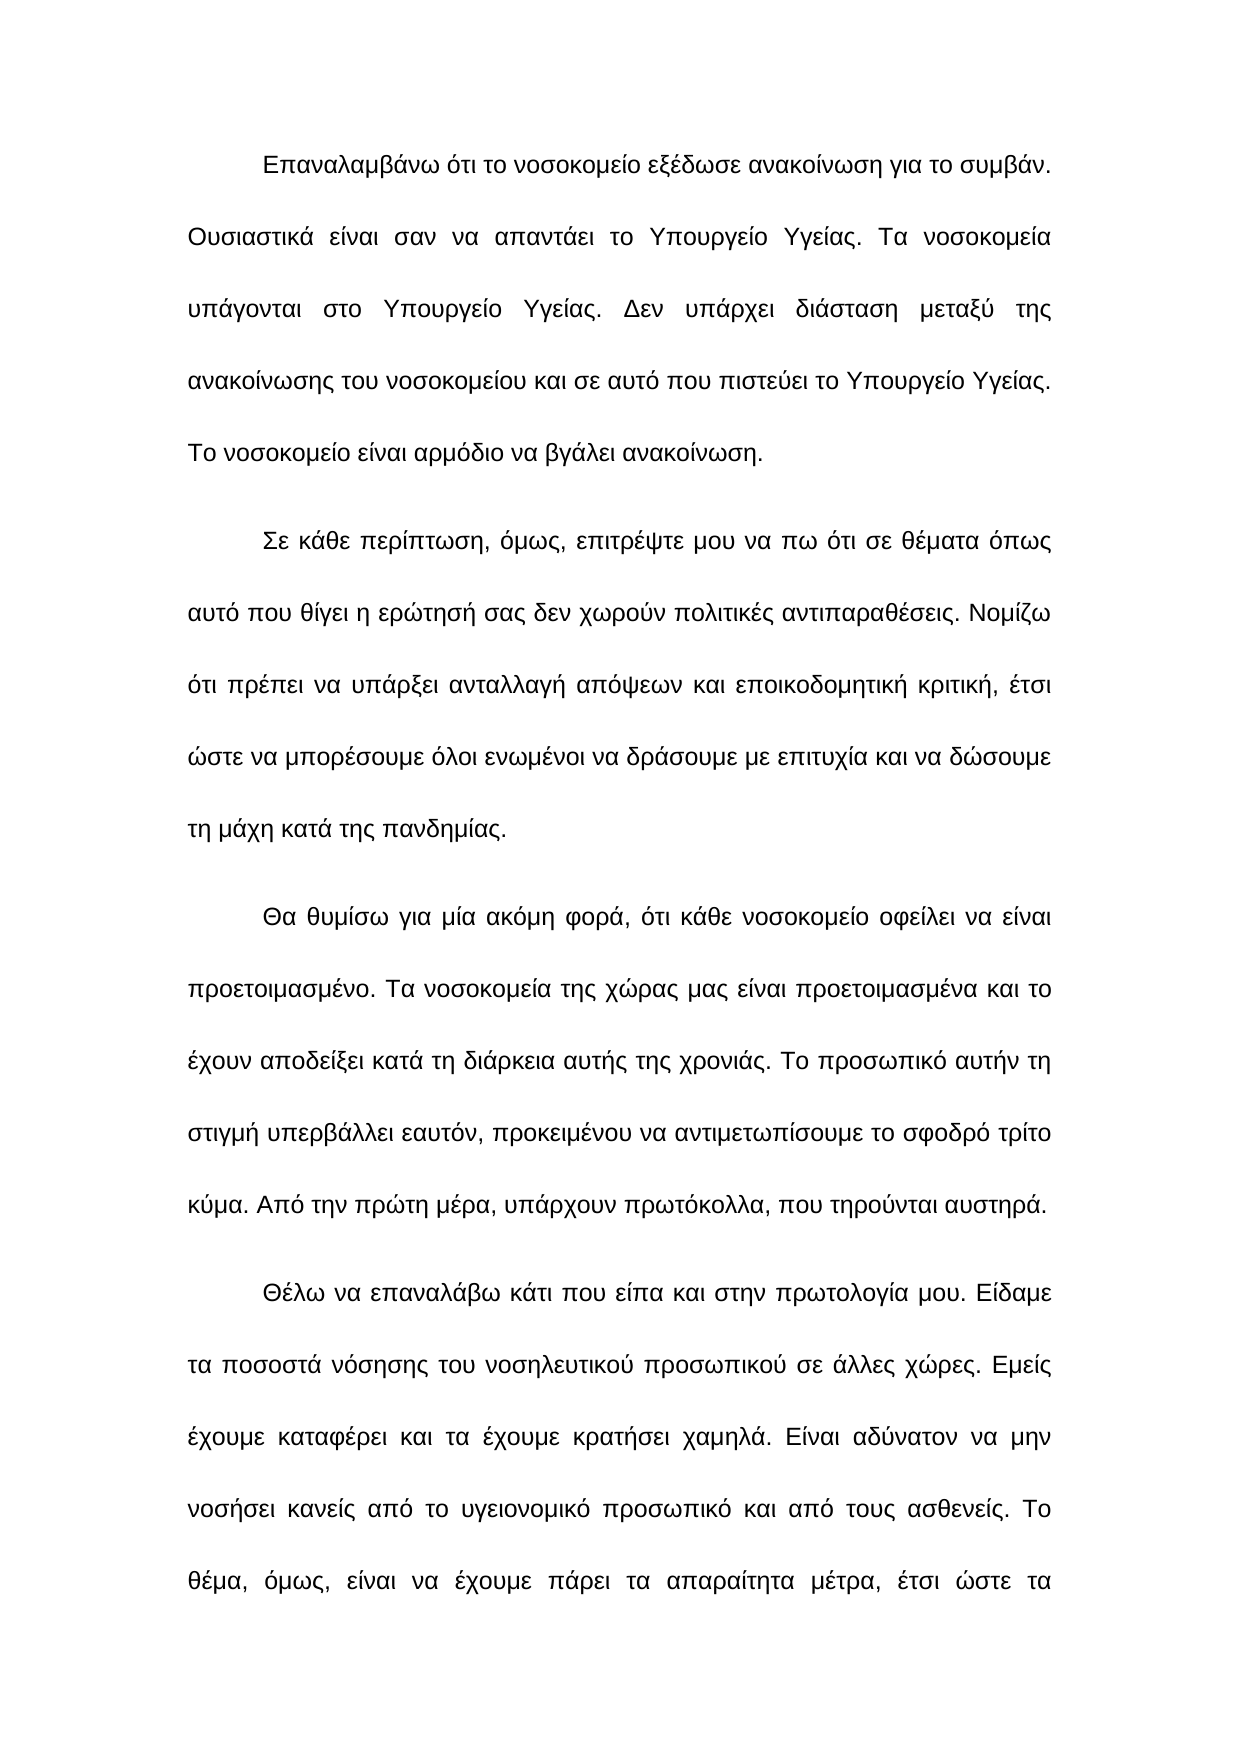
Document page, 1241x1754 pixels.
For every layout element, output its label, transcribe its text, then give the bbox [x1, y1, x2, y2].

text Επαναλαμβάνω ότι το νοσοκομείο εξέδωσε ανακοίνωση για το συμβάν. Ουσιαστικά είναι σαν να απαντάει το Υπουργείο Υγείας. Τα νοσοκομεία υπάγονται στο Υπουργείο Υγείας. Δεν υπάρχει διάσταση μεταξύ της ανακοίνωσης του νοσοκομείου και σε αυτό που πιστεύει το Υπουργείο Υγείας. Το νοσοκομείο είναι αρμόδιο να βγάλει ανακοίνωση. [187, 150, 1053, 466]
text Θα θυμίσω για μία ακόμη φορά, ότι κάθε νοσοκομείο οφείλει να είναι προετοιμασμένο. Τα νοσοκομεία της χώρας μας είναι προετοιμασμένα και το έχουν αποδείξει κατά τη διάρκεια αυτής της χρονιάς. Το προσωπικό αυτήν τη στιγμή υπερβάλλει εαυτόν, προκειμένου να αντιμετωπίσουμε το σφοδρό τρίτο κύμα. Από την πρώτη μέρα, υπάρχουν πρωτόκολλα, που τηρούνται αυστηρά. [187, 902, 1053, 1218]
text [187, 1278, 1053, 1594]
text Σε κάθε περίπτωση, όμως, επιτρέψτε μου να πω ότι σε θέματα όπως αυτό που θίγει η ερώτησή σας δεν χωρούν πολιτικές αντιπαραθέσεις. Νομίζω ότι πρέπει να υπάρξει ανταλλαγή απόψεων και εποικοδομητική κριτική, έτσι ώστε να μπορέσουμε όλοι ενωμένοι να δράσουμε με επιτυχία και να δώσουμε τη μάχη κατά της πανδημίας. [187, 526, 1053, 842]
